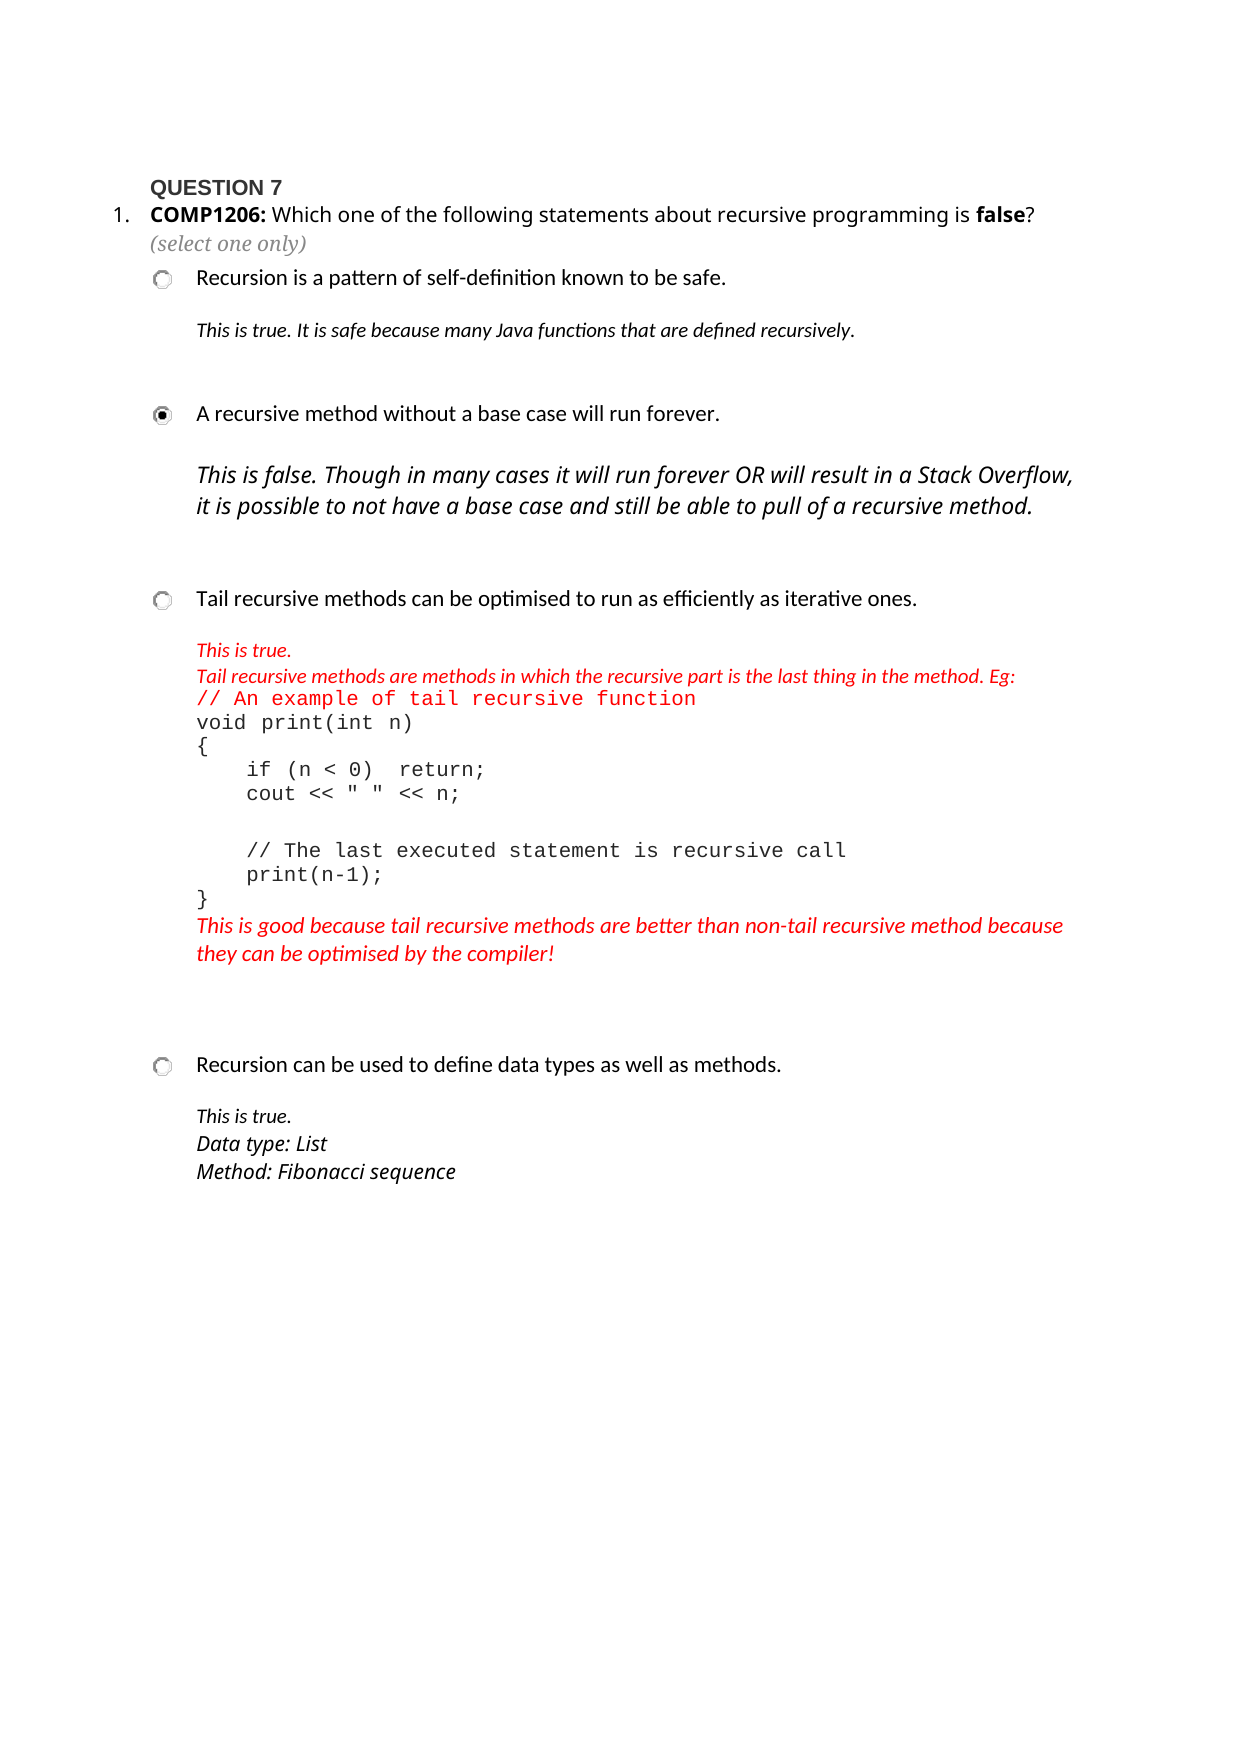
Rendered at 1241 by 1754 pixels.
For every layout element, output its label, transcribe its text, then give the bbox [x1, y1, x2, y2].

list COMP1206: Which one of the following statements about recursive programming is false? [112, 200, 1090, 229]
table_cell [150, 583, 191, 1048]
text (select one only) [150, 229, 1090, 257]
table_cell [150, 398, 191, 582]
table_cell [150, 1048, 191, 1187]
text QUESTION 7 [150, 175, 1090, 200]
table_header [150, 262, 191, 398]
table_cell Recursion can be used to define data types as well as methods. This is true. Data type: List Method: Fibonacci sequence [194, 1048, 1090, 1187]
table_cell Tail recursive methods can be optimised to run as efficiently as iterative ones. This is true. Tail recursive methods are methods in which the recursive part is the last thing in the method. Eg: // An example of tail recursive function void print(int n) { if (n < 0) return; cout << " " << n; // The last executed statement is recursive call print(n-1); } This is good because tail recursive methods are better than non-tail recursive method because they can be optimised by the compiler! [194, 583, 1090, 1048]
table_cell A recursive method without a base case will run forever. This is false. Though in many cases it will run forever OR will result in a Stack Overflow, it is possible to not have a base case and still be able to pull of a recursive method. [194, 398, 1090, 582]
table_header Recursion is a pattern of self-definition known to be safe. This is true. It is safe because many Java functions that are defined recursively. [194, 262, 1090, 398]
